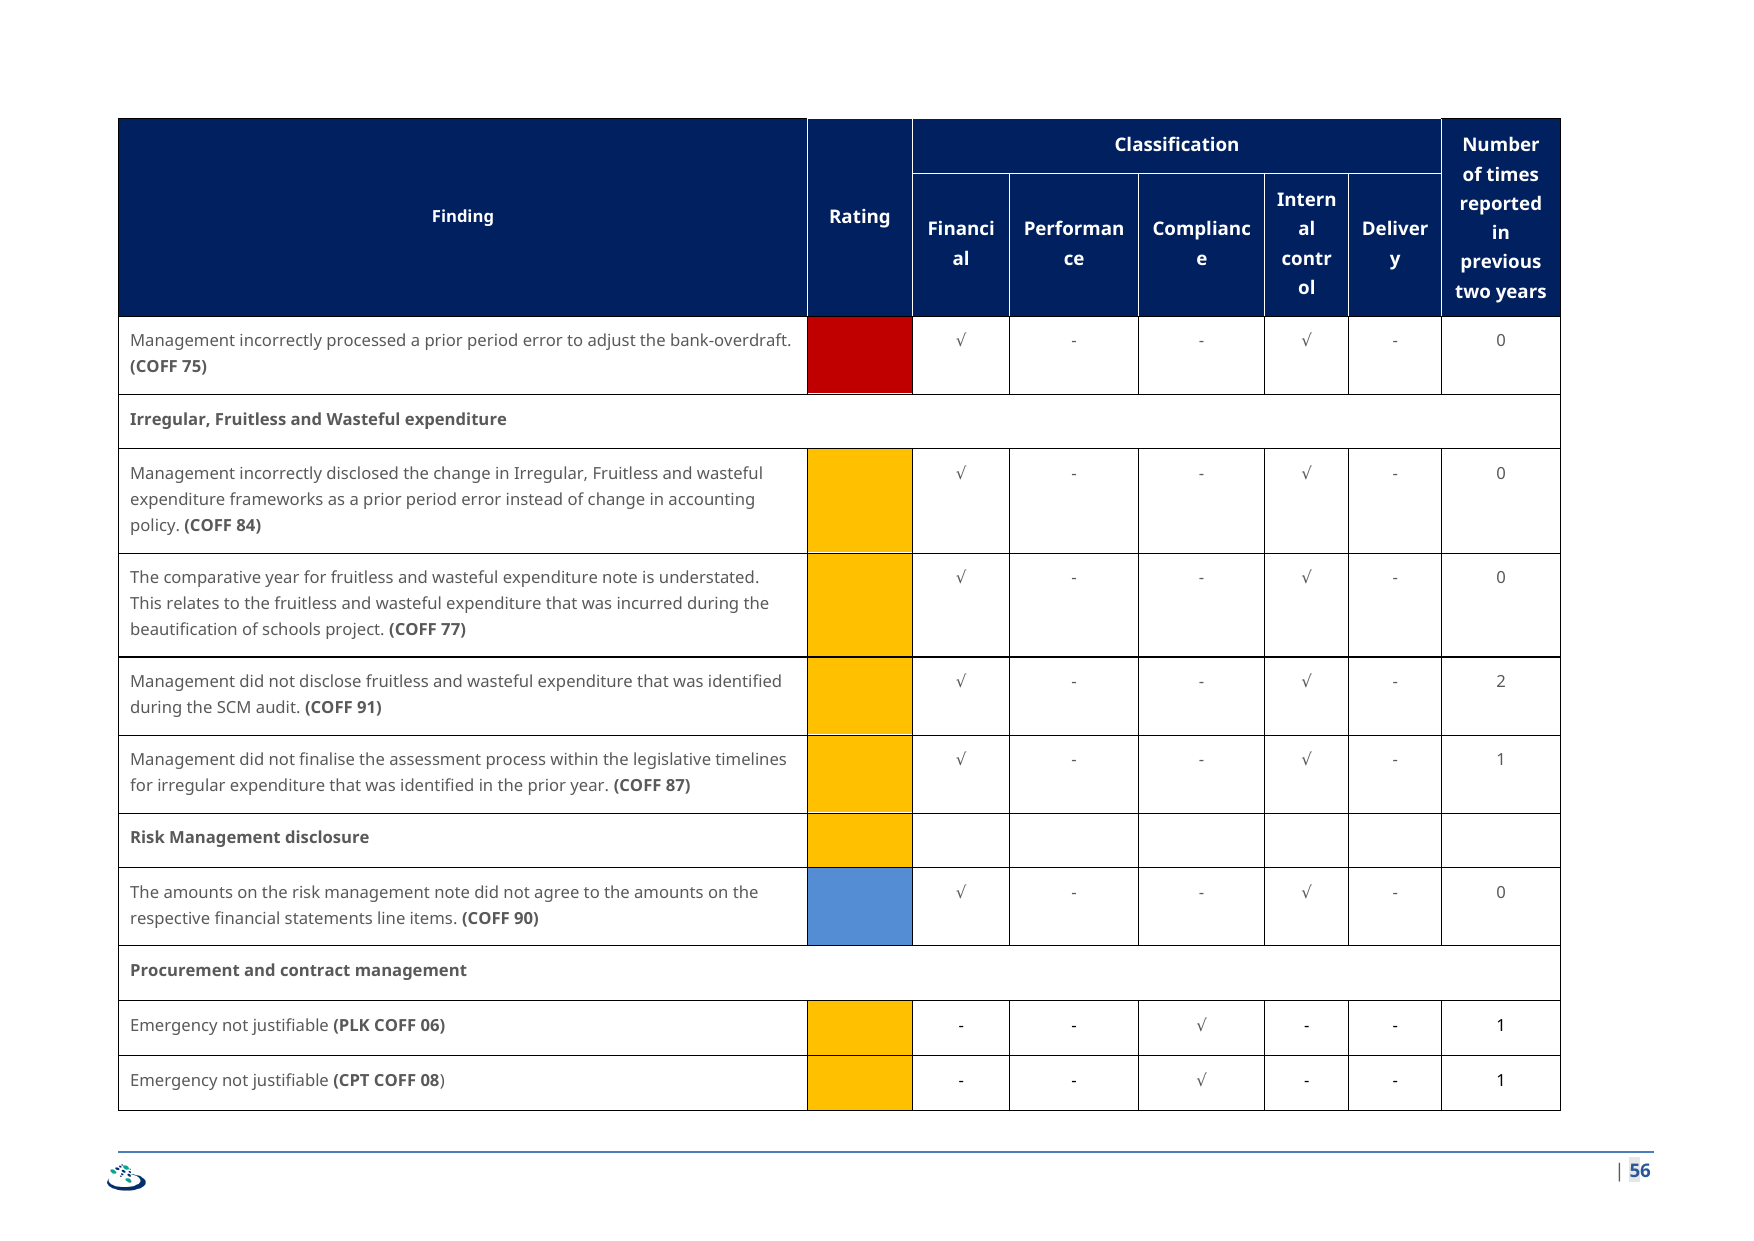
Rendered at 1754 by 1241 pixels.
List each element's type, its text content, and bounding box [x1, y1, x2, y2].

table_cell √ [1265, 554, 1348, 656]
table_cell [808, 658, 912, 734]
table_cell [1349, 814, 1441, 867]
table_cell - [1349, 658, 1441, 734]
table_cell [808, 554, 912, 656]
table_cell - [1139, 554, 1264, 656]
table_cell - [1139, 736, 1264, 812]
table_cell Management did not finalise the assessment process within the legislative timelines for irregular expenditure that was identified in the prior year. (COFF 87) [119, 736, 807, 812]
table_cell [808, 814, 912, 867]
table_cell 1 [1442, 1001, 1560, 1055]
table_cell √ [1265, 658, 1348, 734]
table_header Number of times reported in previous two years [1442, 119, 1560, 316]
table_cell - [1265, 1056, 1348, 1110]
picture [77, 1163, 177, 1191]
table_cell [808, 1001, 912, 1055]
table_cell 1 [1442, 736, 1560, 812]
table_cell Internal control [1265, 174, 1348, 316]
table_cell [1139, 814, 1264, 867]
table_cell Emergency not justifiable (CPT COFF 08) [119, 1056, 807, 1110]
table_cell [1265, 814, 1348, 867]
table_cell [1442, 814, 1560, 867]
table_cell 0 [1442, 449, 1560, 552]
table_cell √ [913, 868, 1009, 945]
table_cell Management incorrectly processed a prior period error to adjust the bank-overdraft. (COFF 75) [119, 317, 807, 393]
table_cell [808, 868, 912, 945]
table_header Rating [808, 119, 912, 316]
table_cell - [1139, 317, 1264, 393]
table_cell Delivery [1349, 174, 1441, 316]
table_cell - [1010, 736, 1138, 812]
table_cell - [1349, 1056, 1441, 1110]
table_cell - [913, 1056, 1009, 1110]
table_cell Financial [913, 174, 1009, 316]
table_cell - [1010, 554, 1138, 656]
table_cell √ [913, 554, 1009, 656]
table_cell The amounts on the risk management note did not agree to the amounts on the respective financial statements line items. (COFF 90) [119, 868, 807, 945]
table_cell - [1265, 1001, 1348, 1055]
table_cell [808, 1056, 912, 1110]
table_cell √ [1265, 736, 1348, 812]
table_cell - [1010, 868, 1138, 945]
table_cell [808, 317, 912, 393]
table_cell - [1139, 449, 1264, 552]
table_cell - [1349, 1001, 1441, 1055]
table_cell √ [1265, 868, 1348, 945]
table_cell Irregular, Fruitless and Wasteful expenditure [119, 395, 1560, 448]
table_cell - [1139, 868, 1264, 945]
table_cell 1 [1442, 1056, 1560, 1110]
table_cell - [1010, 658, 1138, 734]
table_cell √ [1265, 449, 1348, 552]
table_cell The comparative year for fruitless and wasteful expenditure note is understated. This relates to the fruitless and wasteful expenditure that was incurred during the beautification of schools project. (COFF 77) [119, 554, 807, 656]
table_cell - [1010, 449, 1138, 552]
table_cell √ [913, 658, 1009, 734]
table_cell Risk Management disclosure [119, 814, 807, 867]
table_cell - [1349, 736, 1441, 812]
table_cell Performance [1010, 174, 1138, 316]
table_cell √ [1139, 1056, 1264, 1110]
table_cell - [1349, 868, 1441, 945]
table_header Classification [913, 119, 1441, 173]
table_cell Procurement and contract management [119, 946, 1560, 1000]
table_cell Compliance [1139, 174, 1264, 316]
table_cell 0 [1442, 317, 1560, 393]
table_cell [913, 814, 1009, 867]
table_header Finding [119, 119, 807, 316]
table_cell √ [913, 317, 1009, 393]
table_cell 0 [1442, 868, 1560, 945]
table_cell 0 [1442, 554, 1560, 656]
table_cell Emergency not justifiable (PLK COFF 06) [119, 1001, 807, 1055]
table_cell Management did not disclose fruitless and wasteful expenditure that was identified during the SCM audit. (COFF 91) [119, 658, 807, 734]
table_cell Management incorrectly disclosed the change in Irregular, Fruitless and wasteful expenditure frameworks as a prior period error instead of change in accounting policy. (COFF 84) [119, 449, 807, 552]
table_cell [808, 449, 912, 552]
table_cell √ [913, 449, 1009, 552]
table_cell √ [913, 736, 1009, 812]
table_cell - [1349, 317, 1441, 393]
table_cell - [1139, 658, 1264, 734]
table_cell - [1010, 317, 1138, 393]
table_cell [1010, 814, 1138, 867]
table_cell - [1349, 554, 1441, 656]
table_cell - [1349, 449, 1441, 552]
table_cell √ [1265, 317, 1348, 393]
table_cell - [1010, 1056, 1138, 1110]
table_cell √ [1139, 1001, 1264, 1055]
table_cell [808, 736, 912, 812]
table_cell - [1010, 1001, 1138, 1055]
table_cell 2 [1442, 658, 1560, 734]
table_cell - [913, 1001, 1009, 1055]
